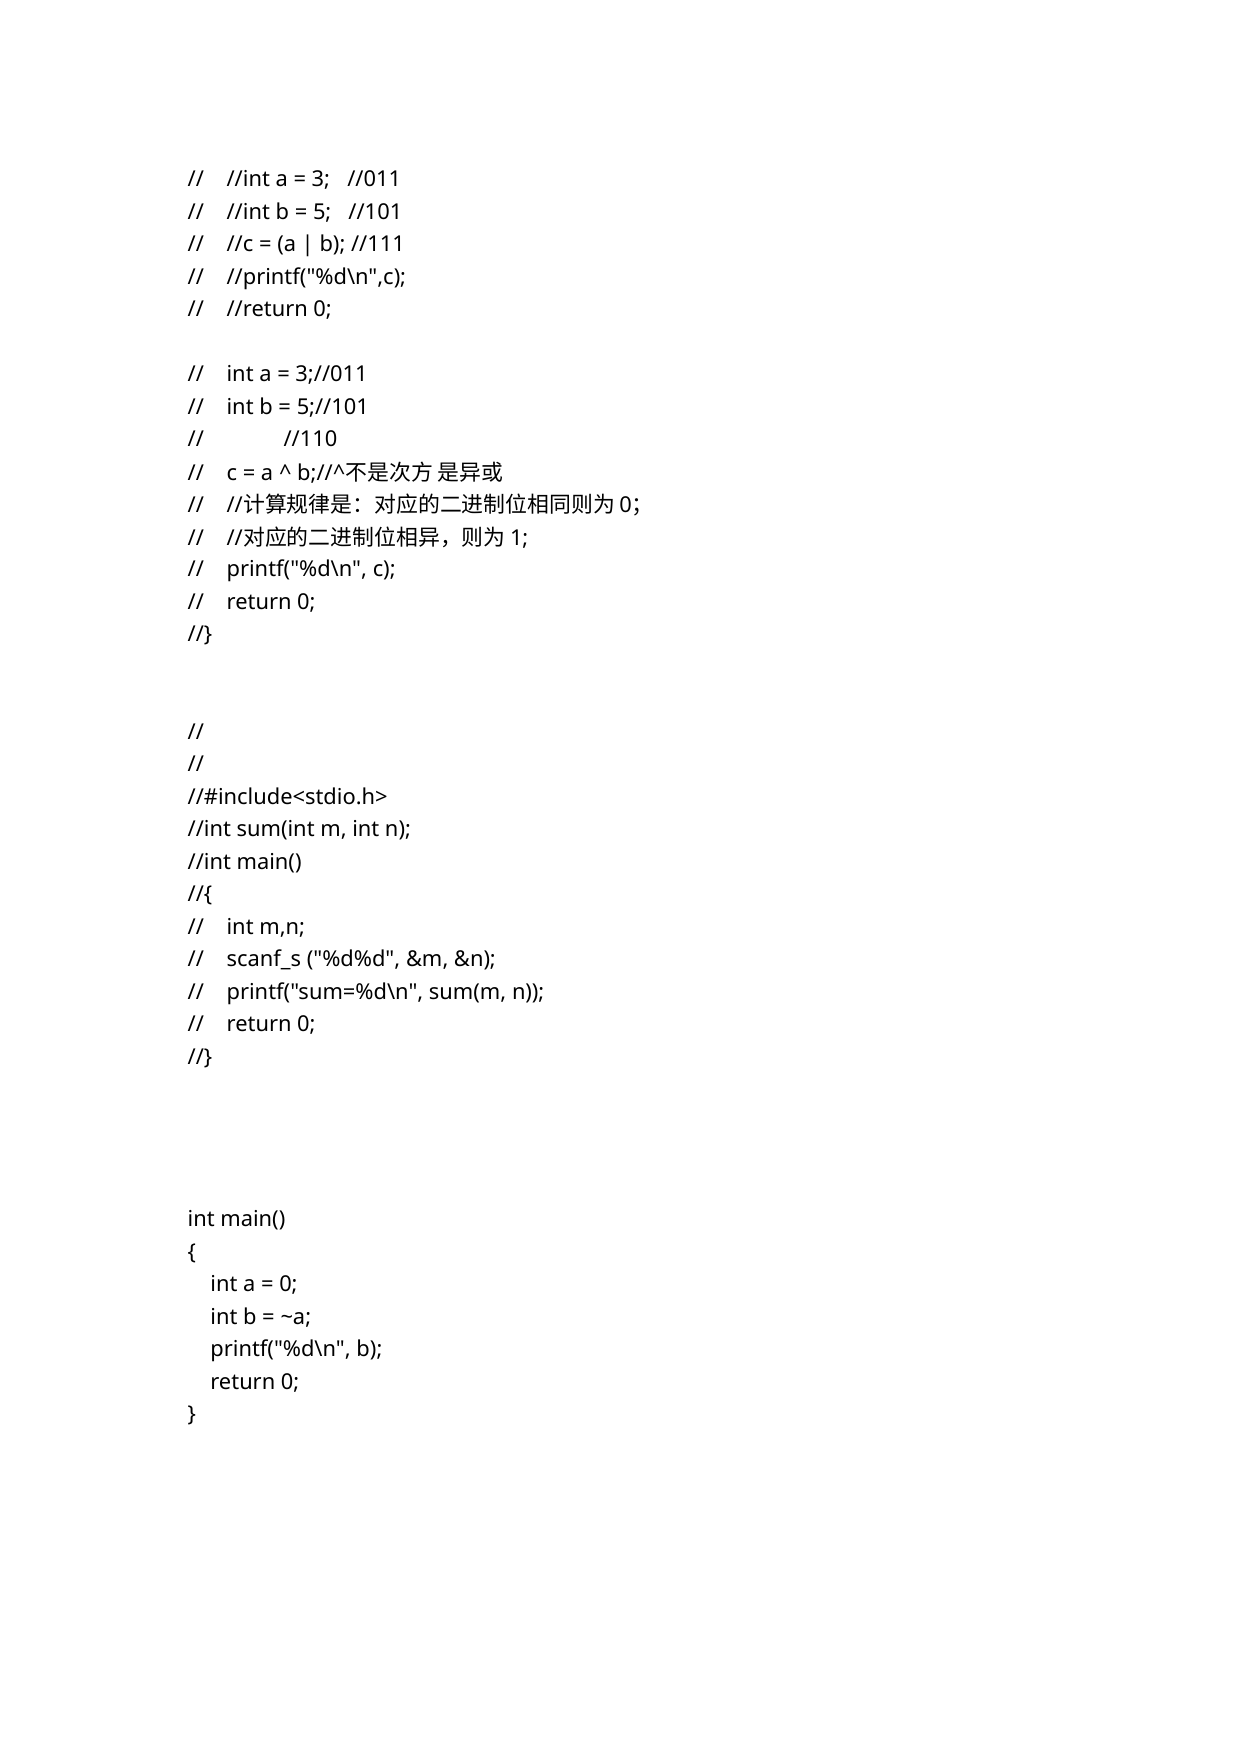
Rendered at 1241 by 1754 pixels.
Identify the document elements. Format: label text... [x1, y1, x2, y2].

text printf("%d\n", b); [187, 1332, 1053, 1364]
text } [187, 1397, 1053, 1429]
text // int b = 5;//101 [187, 389, 1053, 422]
text // [187, 747, 1053, 779]
text // //int b = 5; //101 [187, 194, 1053, 227]
text // int a = 3;//011 [187, 357, 1053, 389]
text { [187, 1234, 1053, 1267]
text //{ [187, 877, 1053, 909]
text // //printf("%d\n",c); [187, 259, 1053, 292]
text //int sum(int m, int n); [187, 812, 1053, 844]
text // return 0; [187, 1007, 1053, 1039]
text //} [187, 1039, 1053, 1072]
text // printf("%d\n", c); [187, 552, 1053, 584]
text // //return 0; [187, 292, 1053, 324]
text // scanf_s ("%d%d", &m, &n); [187, 942, 1053, 974]
text // //计算规律是：对应的二进制位相同则为0； [187, 487, 1053, 519]
text // int m,n; [187, 909, 1053, 942]
text //} [187, 617, 1053, 649]
text // //110 [187, 422, 1053, 454]
text // return 0; [187, 584, 1053, 617]
text // c = a ^ b;//^不是次方 是异或 [187, 454, 1053, 487]
text return 0; [187, 1364, 1053, 1397]
text // [187, 714, 1053, 747]
text // //c = (a | b); //111 [187, 227, 1053, 259]
text //#include<stdio.h> [187, 779, 1053, 812]
text // //int a = 3; //011 [187, 162, 1053, 194]
text //int main() [187, 844, 1053, 877]
text int main() [187, 1202, 1053, 1234]
text // //对应的二进制位相异，则为1; [187, 519, 1053, 552]
text int b = ~a; [187, 1299, 1053, 1332]
text int a = 0; [187, 1267, 1053, 1299]
text // printf("sum=%d\n", sum(m, n)); [187, 974, 1053, 1007]
